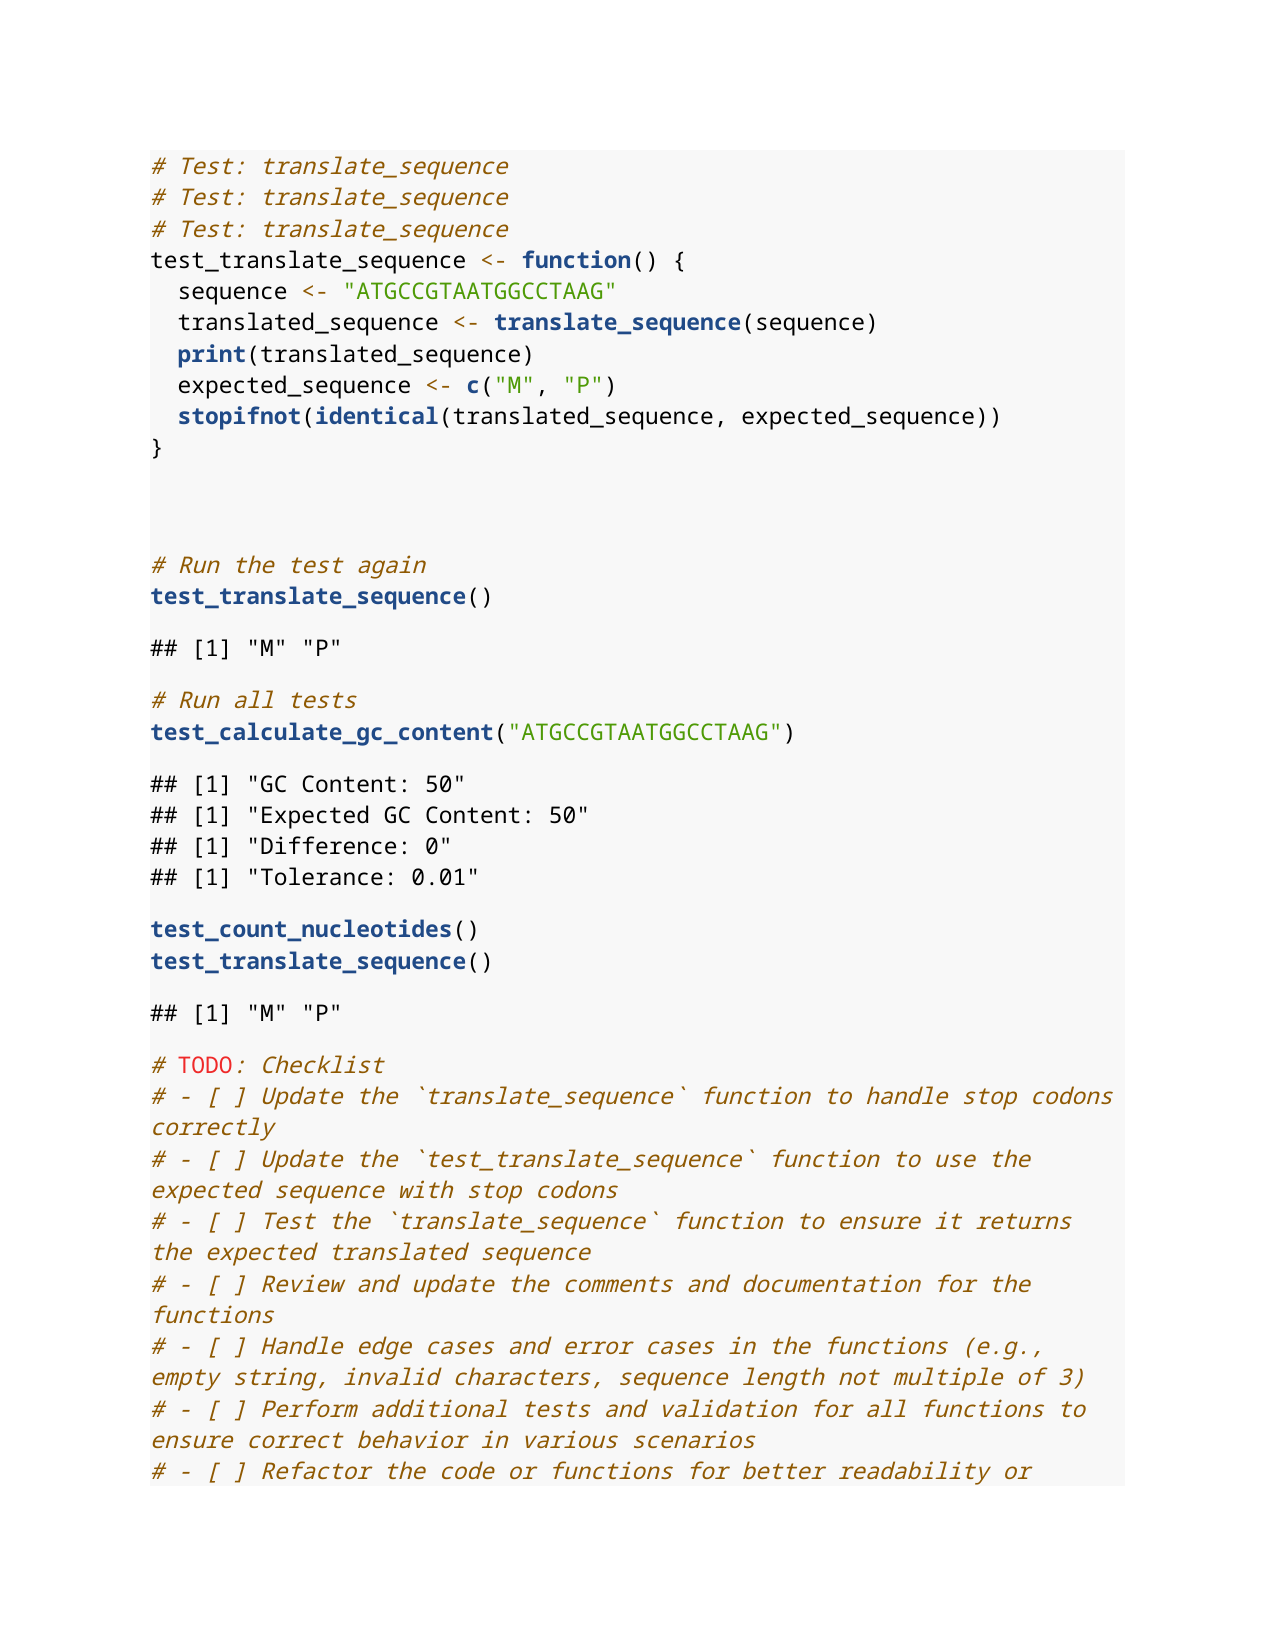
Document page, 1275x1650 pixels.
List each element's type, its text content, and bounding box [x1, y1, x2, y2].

text ## [1] "M" "P" [150, 632, 1125, 663]
text # Run all tests test_calculate_gc_content("ATGCCGTAATGGCCTAAG") [356, 684, 1125, 747]
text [150, 1049, 1125, 1486]
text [150, 150, 1125, 611]
text test_count_nucleotides() test_translate_sequence() [150, 913, 1125, 976]
text ## [1] "M" "P" [150, 997, 1125, 1028]
text ## [1] "GC Content: 50" ## [1] "Expected GC Content: 50" ## [1] "Difference: 0" ## [1] "Tolerance: 0.01" [150, 767, 1125, 892]
